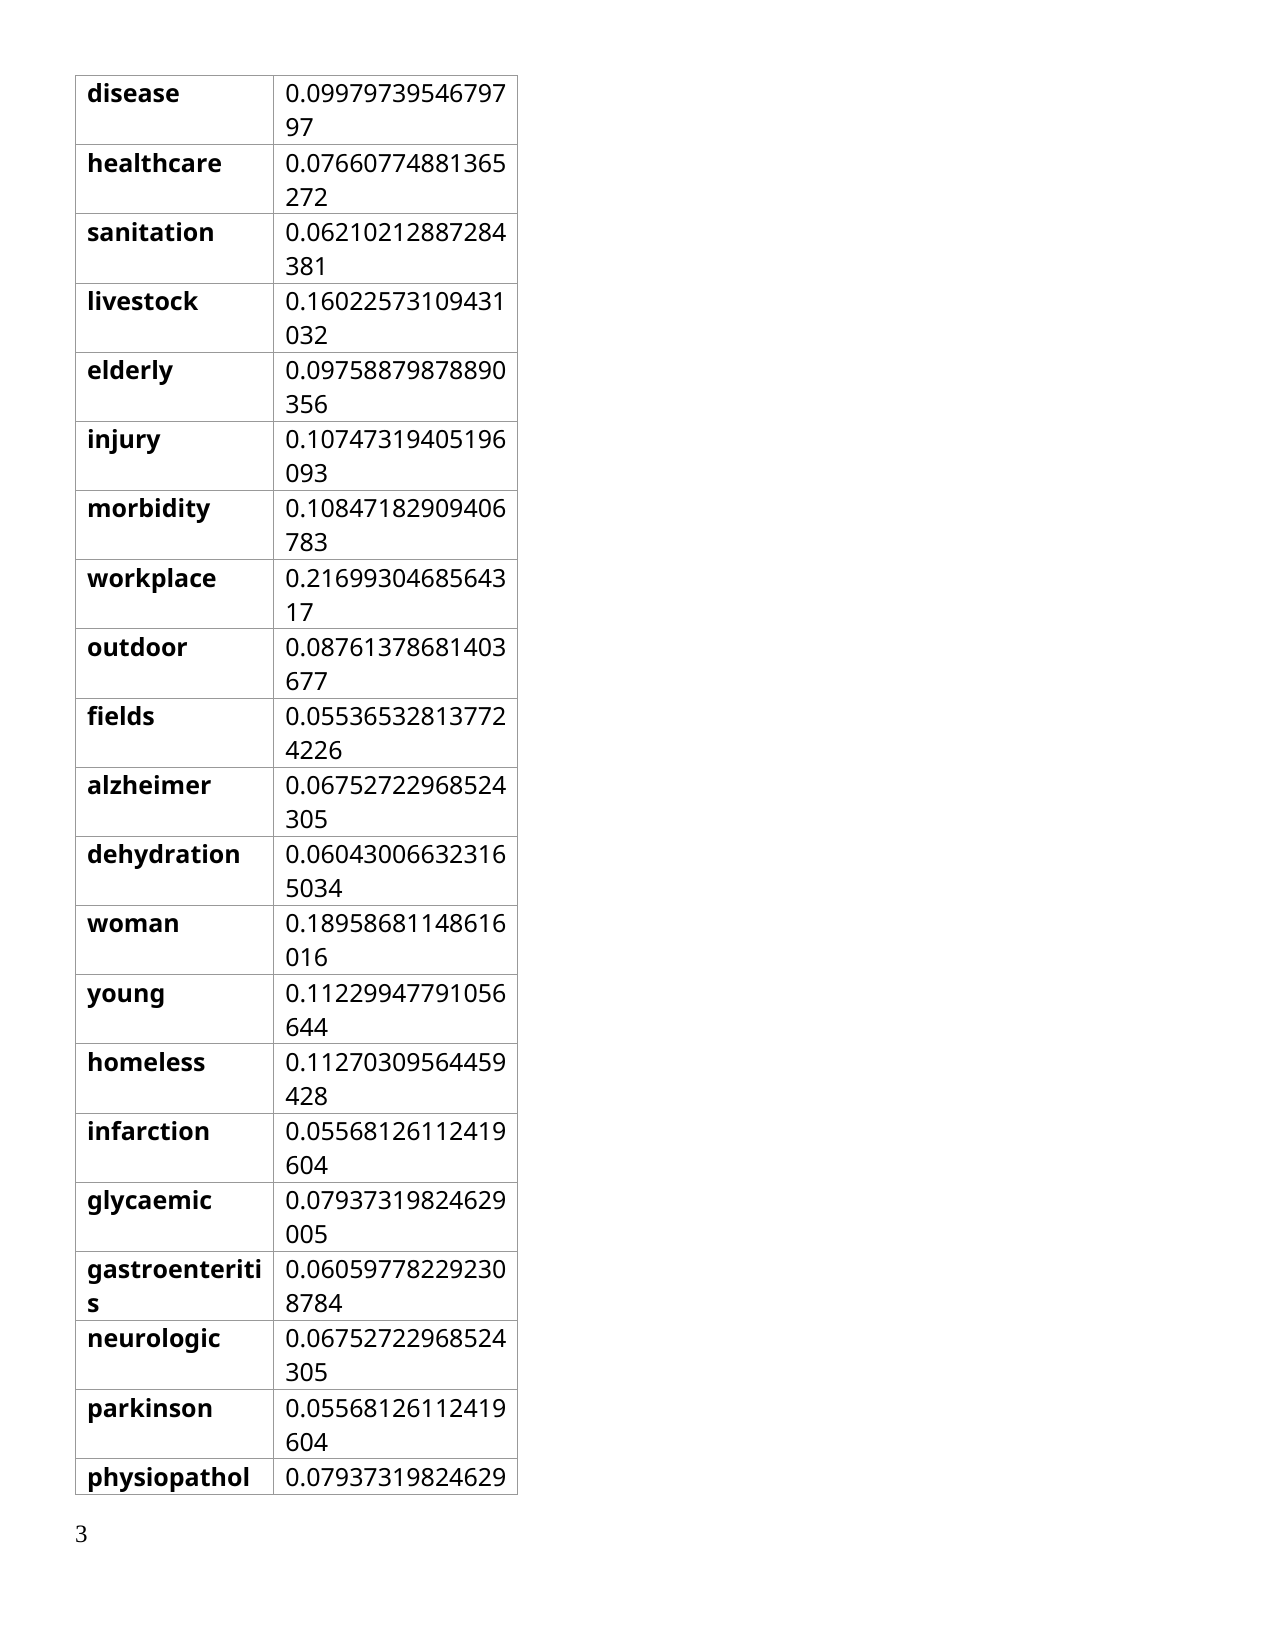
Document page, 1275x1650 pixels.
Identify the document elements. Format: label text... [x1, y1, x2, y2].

table_cell woman [76, 906, 273, 974]
table_cell disease [76, 76, 273, 144]
table_cell gastroenteritis [76, 1252, 273, 1320]
table_cell injury [76, 422, 273, 490]
table_cell 0.06210212887284381 [274, 214, 517, 282]
table_cell livestock [76, 284, 273, 352]
table_cell sanitation [76, 214, 273, 282]
table_cell alzheimer [76, 768, 273, 836]
table_cell 0.06752722968524305 [274, 1321, 517, 1389]
table_cell 0.07937319824629005 [274, 1183, 517, 1251]
table_cell homeless [76, 1044, 273, 1112]
table_cell 0.10847182909406783 [274, 491, 517, 559]
table_cell 0.060597782292308784 [274, 1252, 517, 1320]
table_cell neurologic [76, 1321, 273, 1389]
table_cell 0.06752722968524305 [274, 768, 517, 836]
table_cell outdoor [76, 629, 273, 697]
table_cell healthcare [76, 145, 273, 213]
table_cell 0.11229947791056644 [274, 975, 517, 1043]
table_cell glycaemic [76, 1183, 273, 1251]
table_cell fields [76, 699, 273, 767]
table_cell physiopathological [76, 1459, 273, 1493]
table_cell parkinson [76, 1390, 273, 1458]
table_cell 0.05568126112419604 [274, 1390, 517, 1458]
table_cell 0.05568126112419604 [274, 1114, 517, 1182]
table_cell elderly [76, 353, 273, 421]
table_cell 0.07937319824629005 [274, 1459, 517, 1493]
table_cell 0.10747319405196093 [274, 422, 517, 490]
table_cell 0.09758879878890356 [274, 353, 517, 421]
table_cell 0.2169930468564317 [274, 560, 517, 628]
table_cell dehydration [76, 837, 273, 905]
table_cell infarction [76, 1114, 273, 1182]
table_cell 0.08761378681403677 [274, 629, 517, 697]
table_cell young [76, 975, 273, 1043]
table_cell workplace [76, 560, 273, 628]
table_cell 0.18958681148616016 [274, 906, 517, 974]
table_cell 0.11270309564459428 [274, 1044, 517, 1112]
table_cell 0.07660774881365272 [274, 145, 517, 213]
table_cell 0.16022573109431032 [274, 284, 517, 352]
table_cell morbidity [76, 491, 273, 559]
table_cell 0.060430066323165034 [274, 837, 517, 905]
table_cell 0.0997973954679797 [274, 76, 517, 144]
table_cell 0.055365328137724226 [274, 699, 517, 767]
